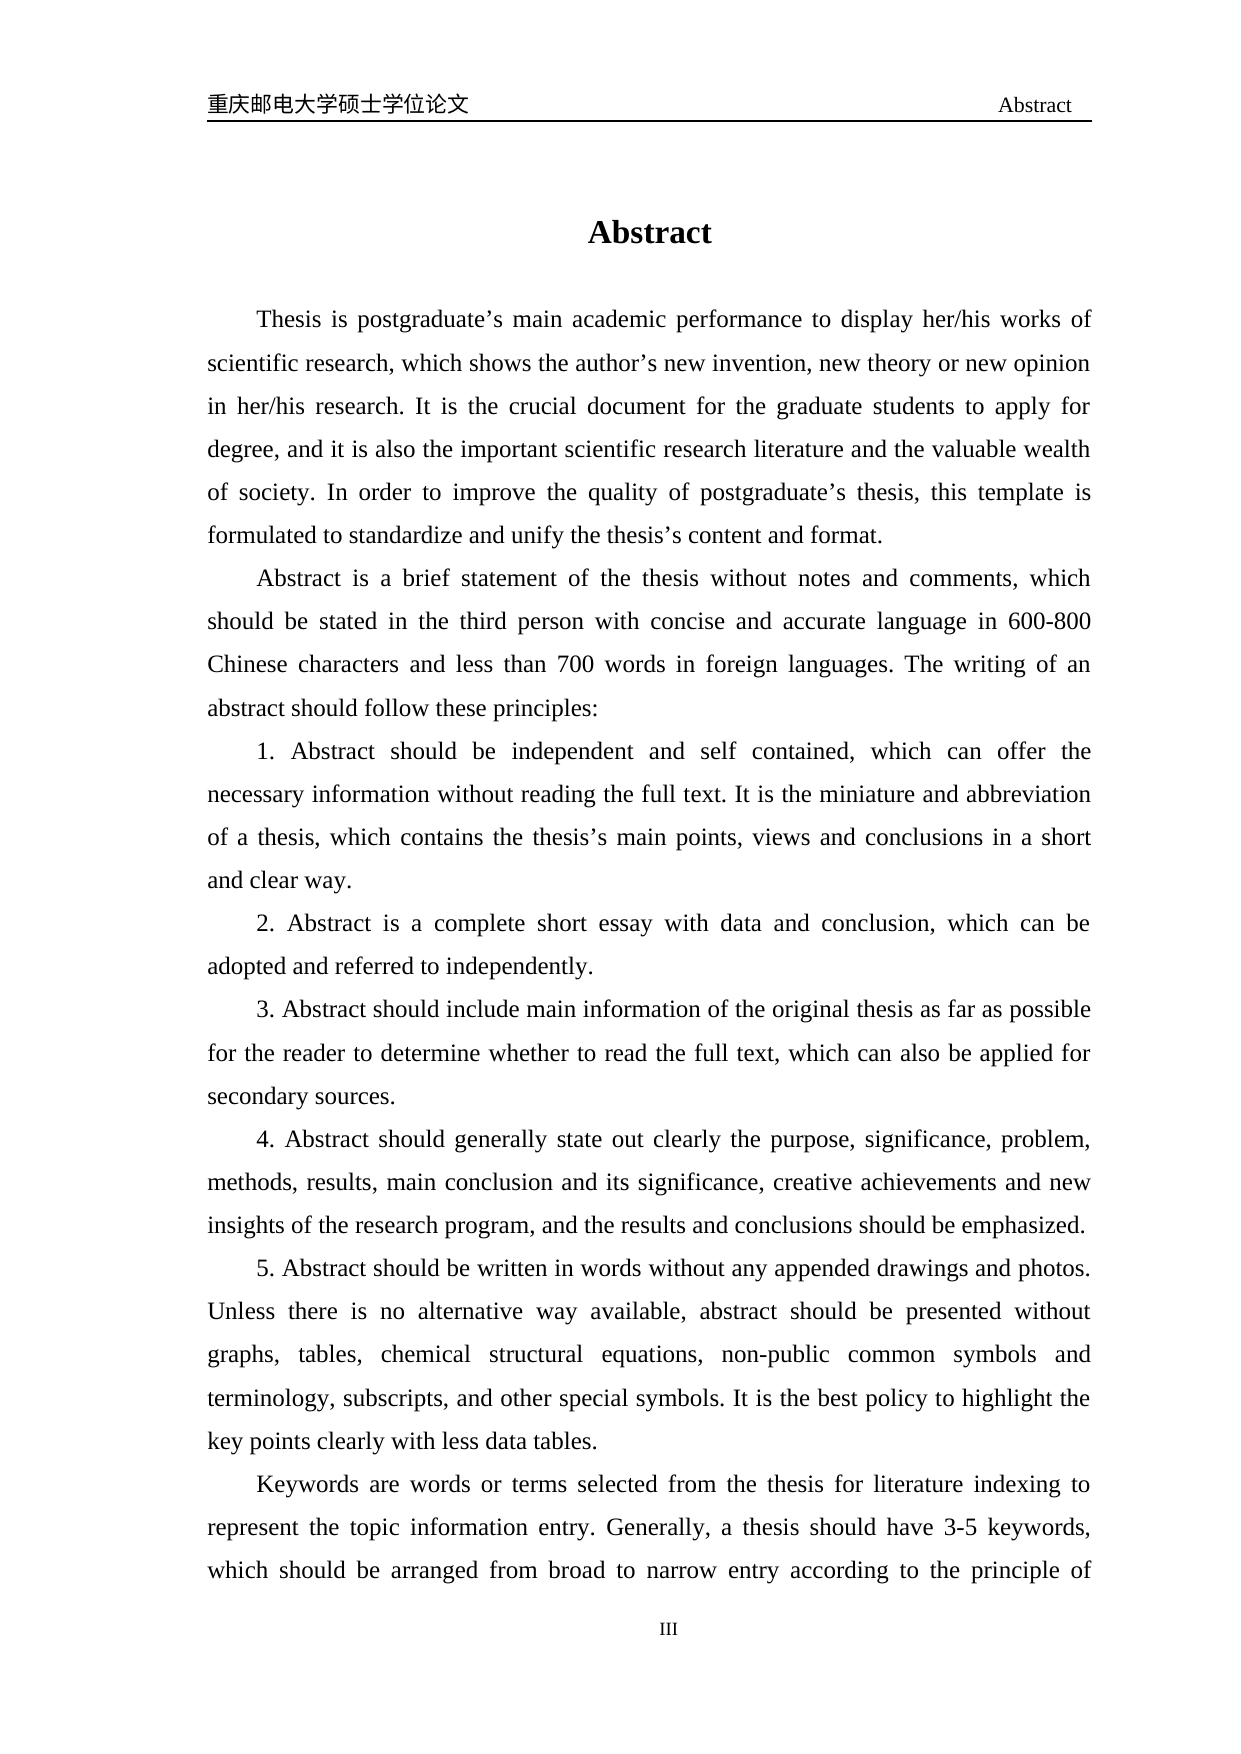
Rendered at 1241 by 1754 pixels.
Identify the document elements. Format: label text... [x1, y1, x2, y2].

text Thesis is postgraduate’s main academic performance to display her/his works of scientific research, which shows the author’s new invention, new theory or new opinion in her/his research. It is the crucial document for the graduate students to apply for degree, and it is also the important scientific research literature and the valuable wealth of society. In order to improve the quality of postgraduate’s thesis, this template is formulated to standardize and unify the thesis’s content and format. [207, 304, 1092, 549]
text 3. Abstract should include main information of the original thesis as far as possible for the reader to determine whether to read the full text, which can also be applied for secondary sources. [207, 994, 1092, 1109]
text 2. Abstract is a complete short essay with data and conclusion, which can be adopted and referred to independently. [207, 908, 1092, 980]
text 4. Abstract should generally state out clearly the purpose, significance, problem, methods, results, main conclusion and its significance, creative achievements and new insights of the research program, and the results and conclusions should be emphasized. [207, 1124, 1092, 1239]
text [207, 1469, 1092, 1584]
text Abstract [207, 213, 1092, 251]
text 5. Abstract should be written in words without any appended drawings and photos. Unless there is no alternative way available, abstract should be presented without graphs, tables, chemical structural equations, non-public common symbols and terminology, subscripts, and other special symbols. It is the best policy to highlight the key points clearly with less data tables. [207, 1253, 1092, 1454]
text 1. Abstract should be independent and self contained, which can offer the necessary information without reading the full text. It is the miniature and abbreviation of a thesis, which contains the thesis’s main points, views and conclusions in a short and clear way. [207, 736, 1092, 894]
text Abstract is a brief statement of the thesis without notes and comments, which should be stated in the third person with concise and accurate language in 600-800 Chinese characters and less than 700 words in foreign languages. The writing of an abstract should follow these principles: [207, 563, 1092, 721]
